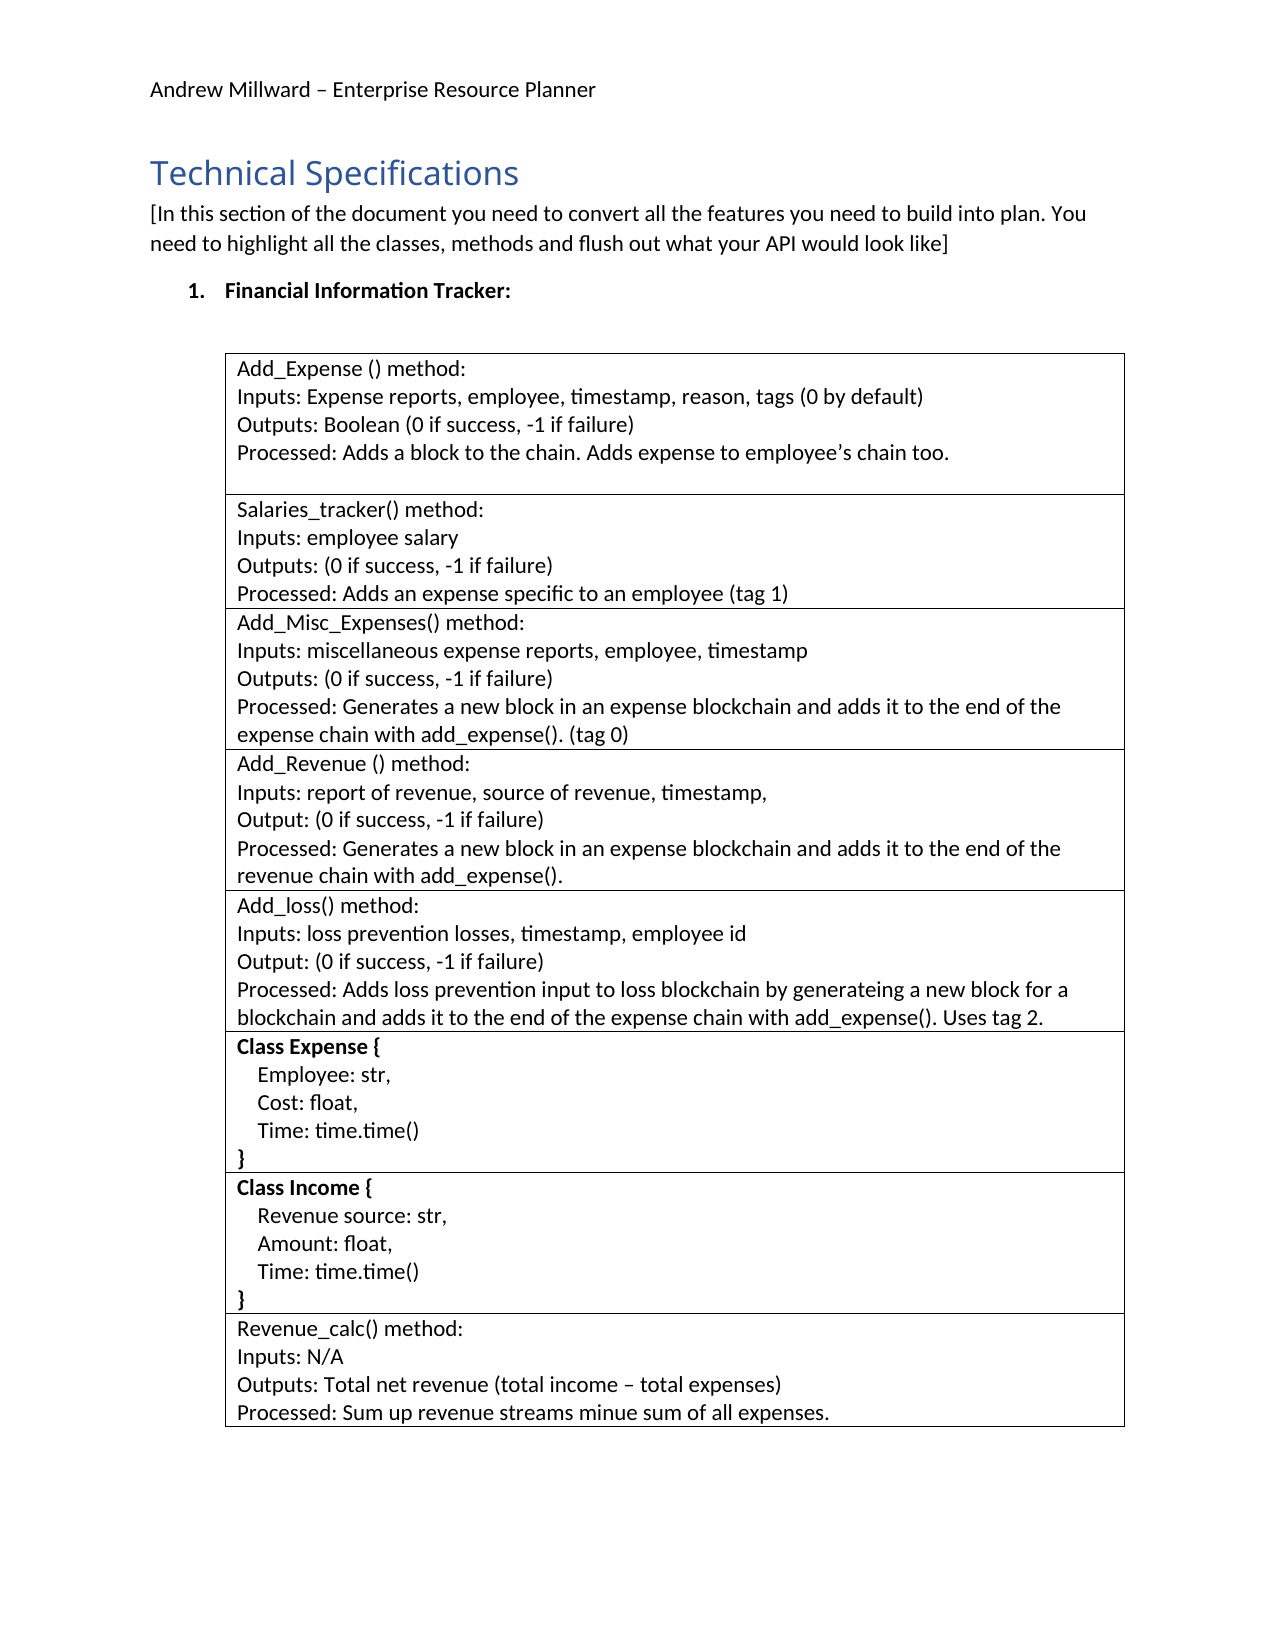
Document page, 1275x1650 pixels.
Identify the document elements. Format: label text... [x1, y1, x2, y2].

table_cell Class Expense { Employee: str, Cost: float, Time: time.time() } [226, 1032, 1124, 1172]
text [In this section of the document you need to convert all the features you need to build into plan. You need to highlight all the classes, methods and flush out what your API would look like] [150, 199, 1125, 257]
table_cell Class Income { Revenue source: str, Amount: float, Time: time.time() } [226, 1173, 1124, 1313]
table_cell Add_loss() method: Inputs: loss prevention losses, timestamp, employee id Output: (0 if success, -1 if failure) Processed: Adds loss prevention input to loss blockchain by generateing a new block for a blockchain and adds it to the end of the expense chain with add_expense(). Uses tag 2. [226, 891, 1124, 1031]
table_cell Add_Revenue () method: Inputs: report of revenue, source of revenue, timestamp, Output: (0 if success, -1 if failure) Processed: Generates a new block in an expense blockchain and adds it to the end of the revenue chain with add_expense(). [226, 750, 1124, 890]
list Financial Information Tracker: [187, 276, 1125, 334]
table_cell Add_Misc_Expenses() method: Inputs: miscellaneous expense reports, employee, timestamp Outputs: (0 if success, -1 if failure) Processed: Generates a new block in an expense blockchain and adds it to the end of the expense chain with add_expense(). (tag 0) [226, 609, 1124, 748]
table_cell Revenue_calc() method: Inputs: N/A Outputs: Total net revenue (total income – total expenses) Processed: Sum up revenue streams minue sum of all expenses. [226, 1314, 1124, 1426]
table_header Add_Expense () method: Inputs: Expense reports, employee, timestamp, reason, tags (0 by default) Outputs: Boolean (0 if success, -1 if failure) Processed: Adds a block to the chain. Adds expense to employee’s chain too. [226, 354, 1124, 494]
table_cell Salaries_tracker() method: Inputs: employee salary Outputs: (0 if success, -1 if failure) Processed: Adds an expense specific to an employee (tag 1) [226, 495, 1124, 607]
subtitle Technical Specifications [150, 150, 1125, 195]
